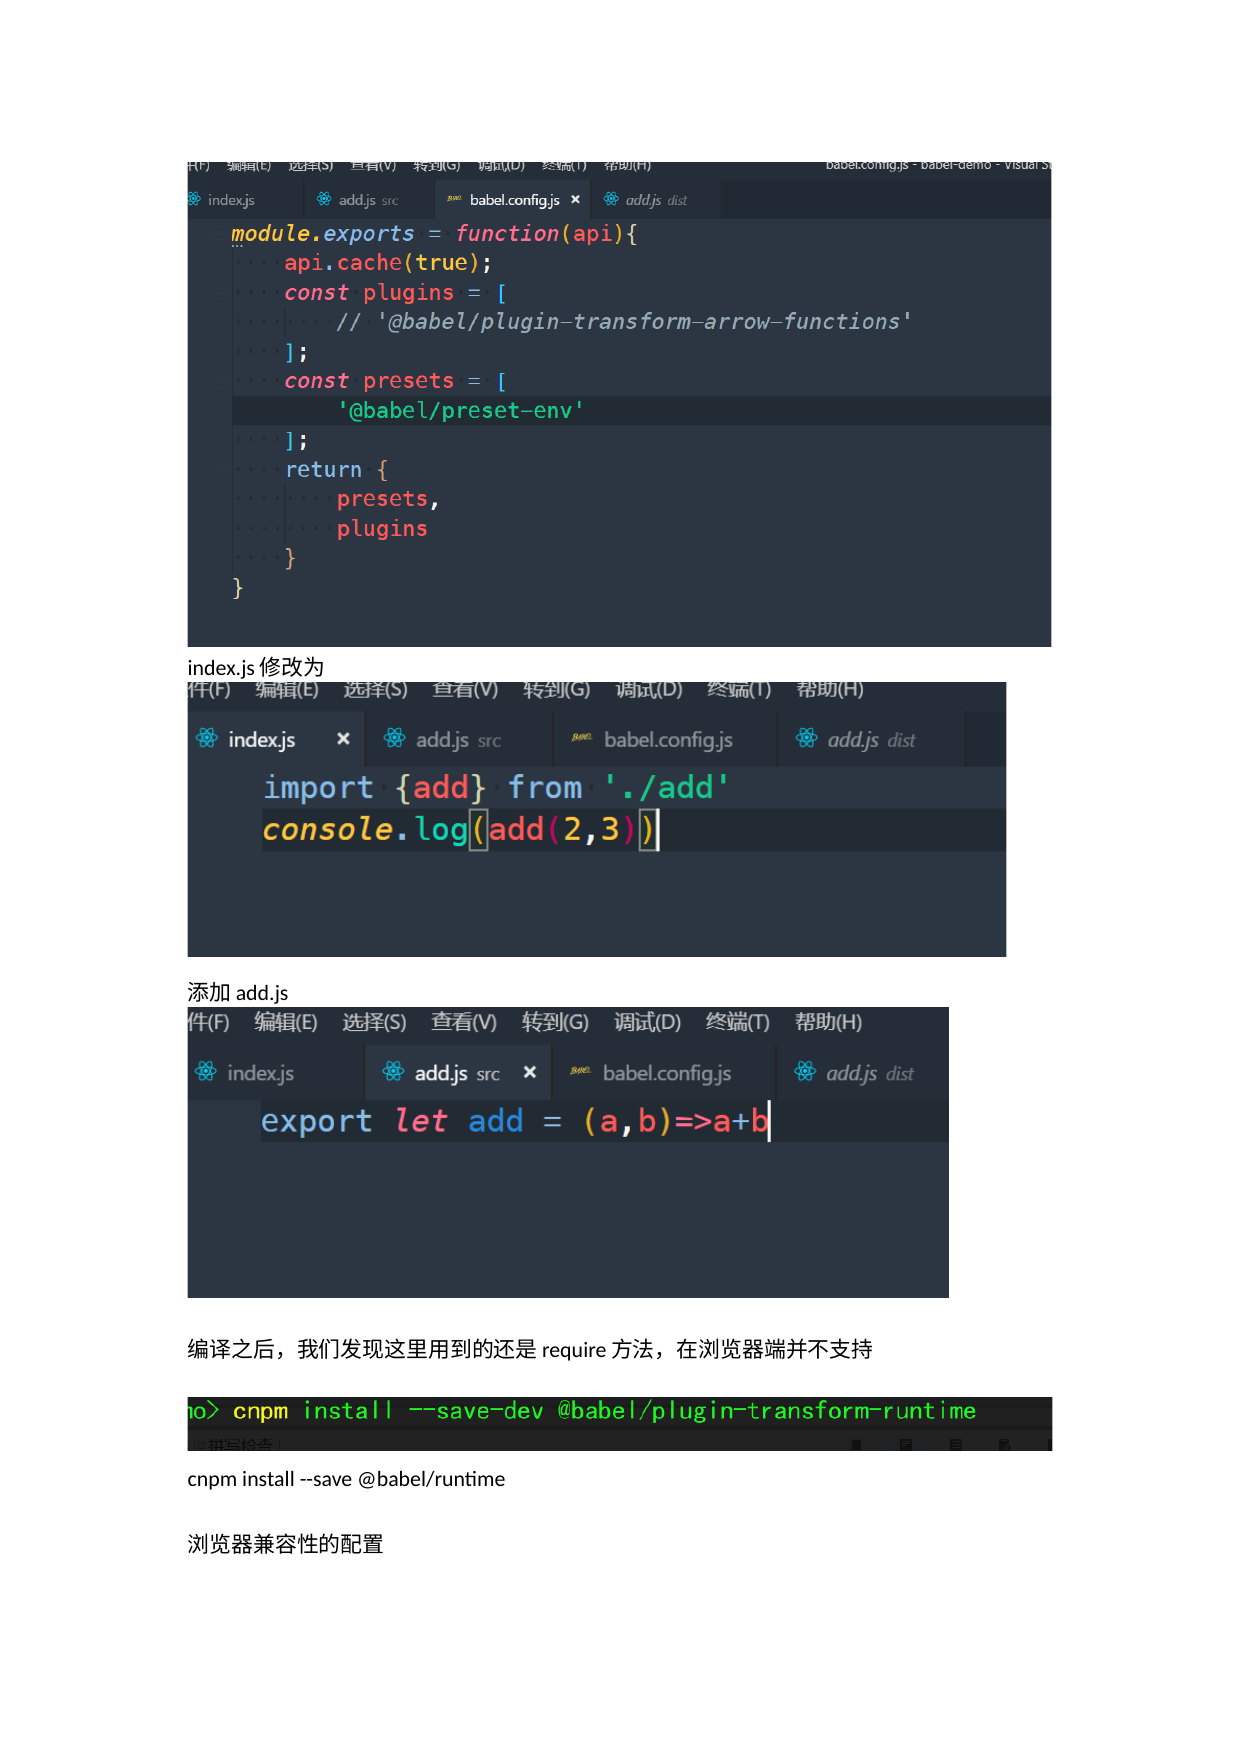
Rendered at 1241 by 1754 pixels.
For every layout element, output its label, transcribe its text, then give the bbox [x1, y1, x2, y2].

text 添加add.js [187, 974, 1053, 1007]
picture [187, 162, 1052, 647]
text 浏览器兼容性的配置 [187, 1527, 1053, 1559]
text index.js修改为 [187, 649, 1053, 682]
text 编译之后，我们发现这里用到的还是require方法，在浏览器端并不支持 [187, 1332, 1053, 1364]
picture [187, 1397, 1053, 1451]
picture [187, 682, 1007, 957]
picture [187, 1007, 949, 1298]
text cnpm install --save @babel/runtime [187, 1462, 1053, 1494]
